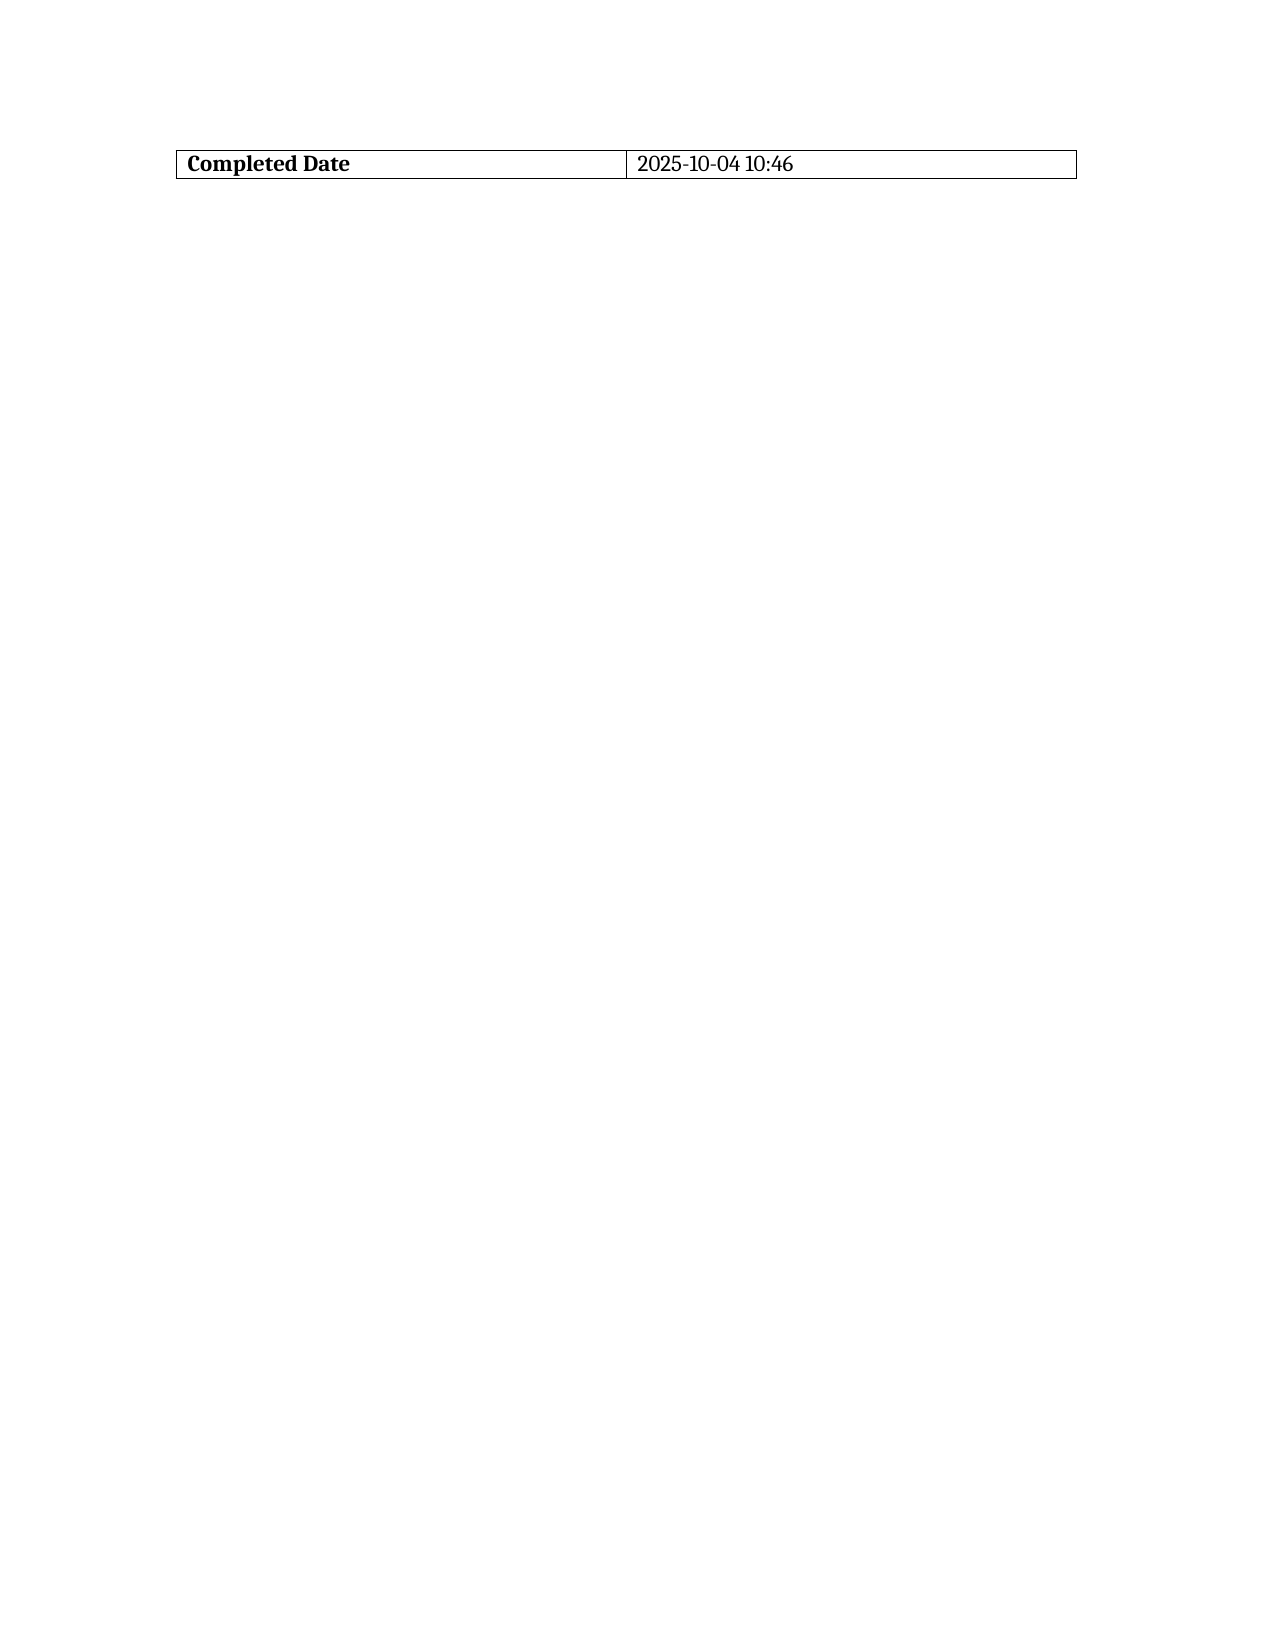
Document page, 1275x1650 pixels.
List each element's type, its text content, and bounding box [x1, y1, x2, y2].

table_cell 2025-10-04 10:46 [627, 151, 1076, 177]
table_cell Completed Date [177, 151, 626, 177]
